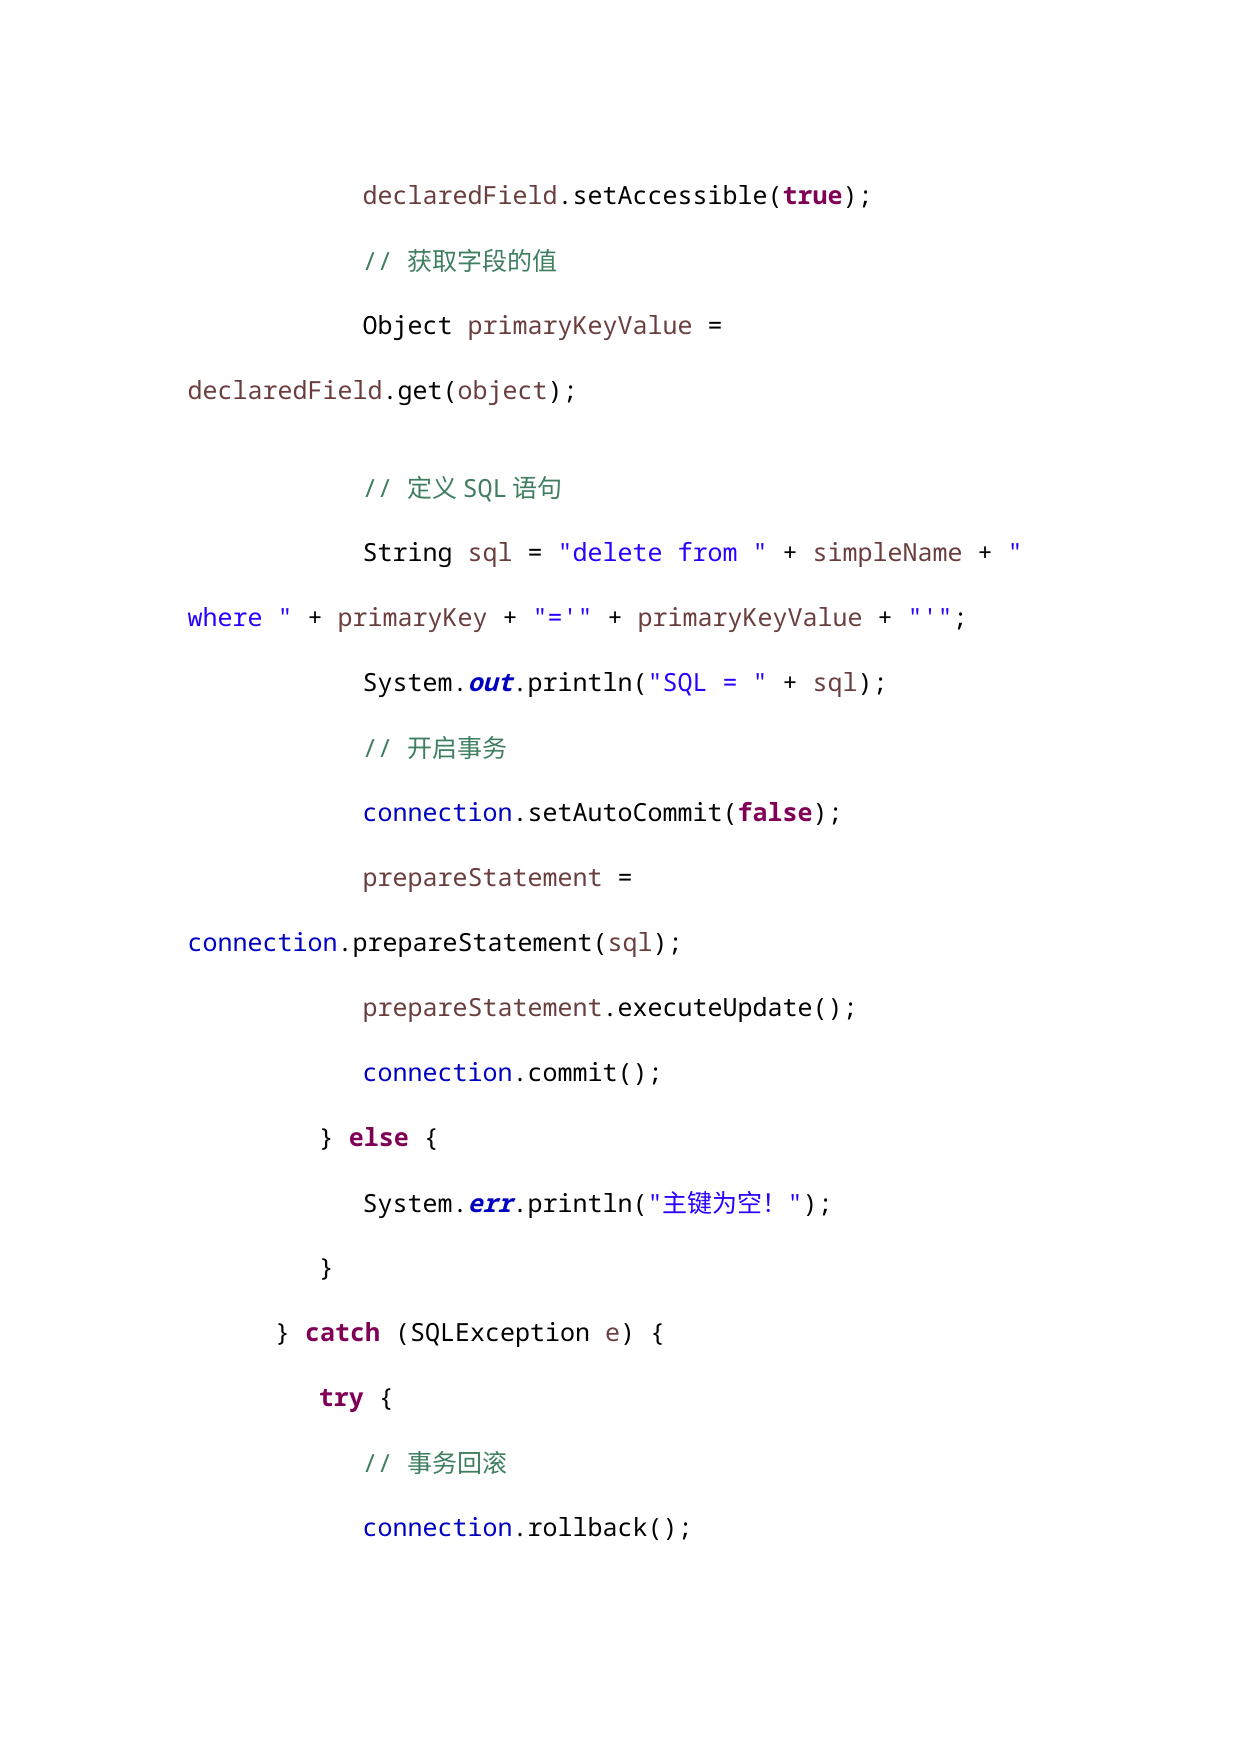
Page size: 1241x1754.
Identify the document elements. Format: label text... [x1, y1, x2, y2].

text prepareStatement.executeUpdate(); [187, 974, 1053, 1039]
text try { [187, 1364, 1053, 1429]
text prepareStatement = connection.prepareStatement(sql); [187, 844, 1053, 974]
text } else { [187, 1104, 1053, 1169]
text // 开启事务 [187, 714, 1053, 779]
text // 获取字段的值 [187, 227, 1053, 292]
text connection.rollback(); [187, 1494, 1053, 1559]
text System.out.println("SQL = " + sql); [187, 649, 1053, 714]
text declaredField.setAccessible(true); [187, 162, 1053, 227]
text } [187, 1234, 1053, 1299]
text } catch (SQLException e) { [187, 1299, 1053, 1364]
text connection.commit(); [187, 1039, 1053, 1104]
text System.err.println("主键为空！"); [187, 1169, 1053, 1234]
text // 定义SQL语句 [187, 454, 1053, 519]
text connection.setAutoCommit(false); [187, 779, 1053, 844]
text Object primaryKeyValue = declaredField.get(object); [187, 292, 1053, 422]
text // 事务回滚 [187, 1429, 1053, 1494]
text String sql = "delete from " + simpleName + " where " + primaryKey + "='" + primaryKeyValue + "'"; [187, 519, 1053, 649]
